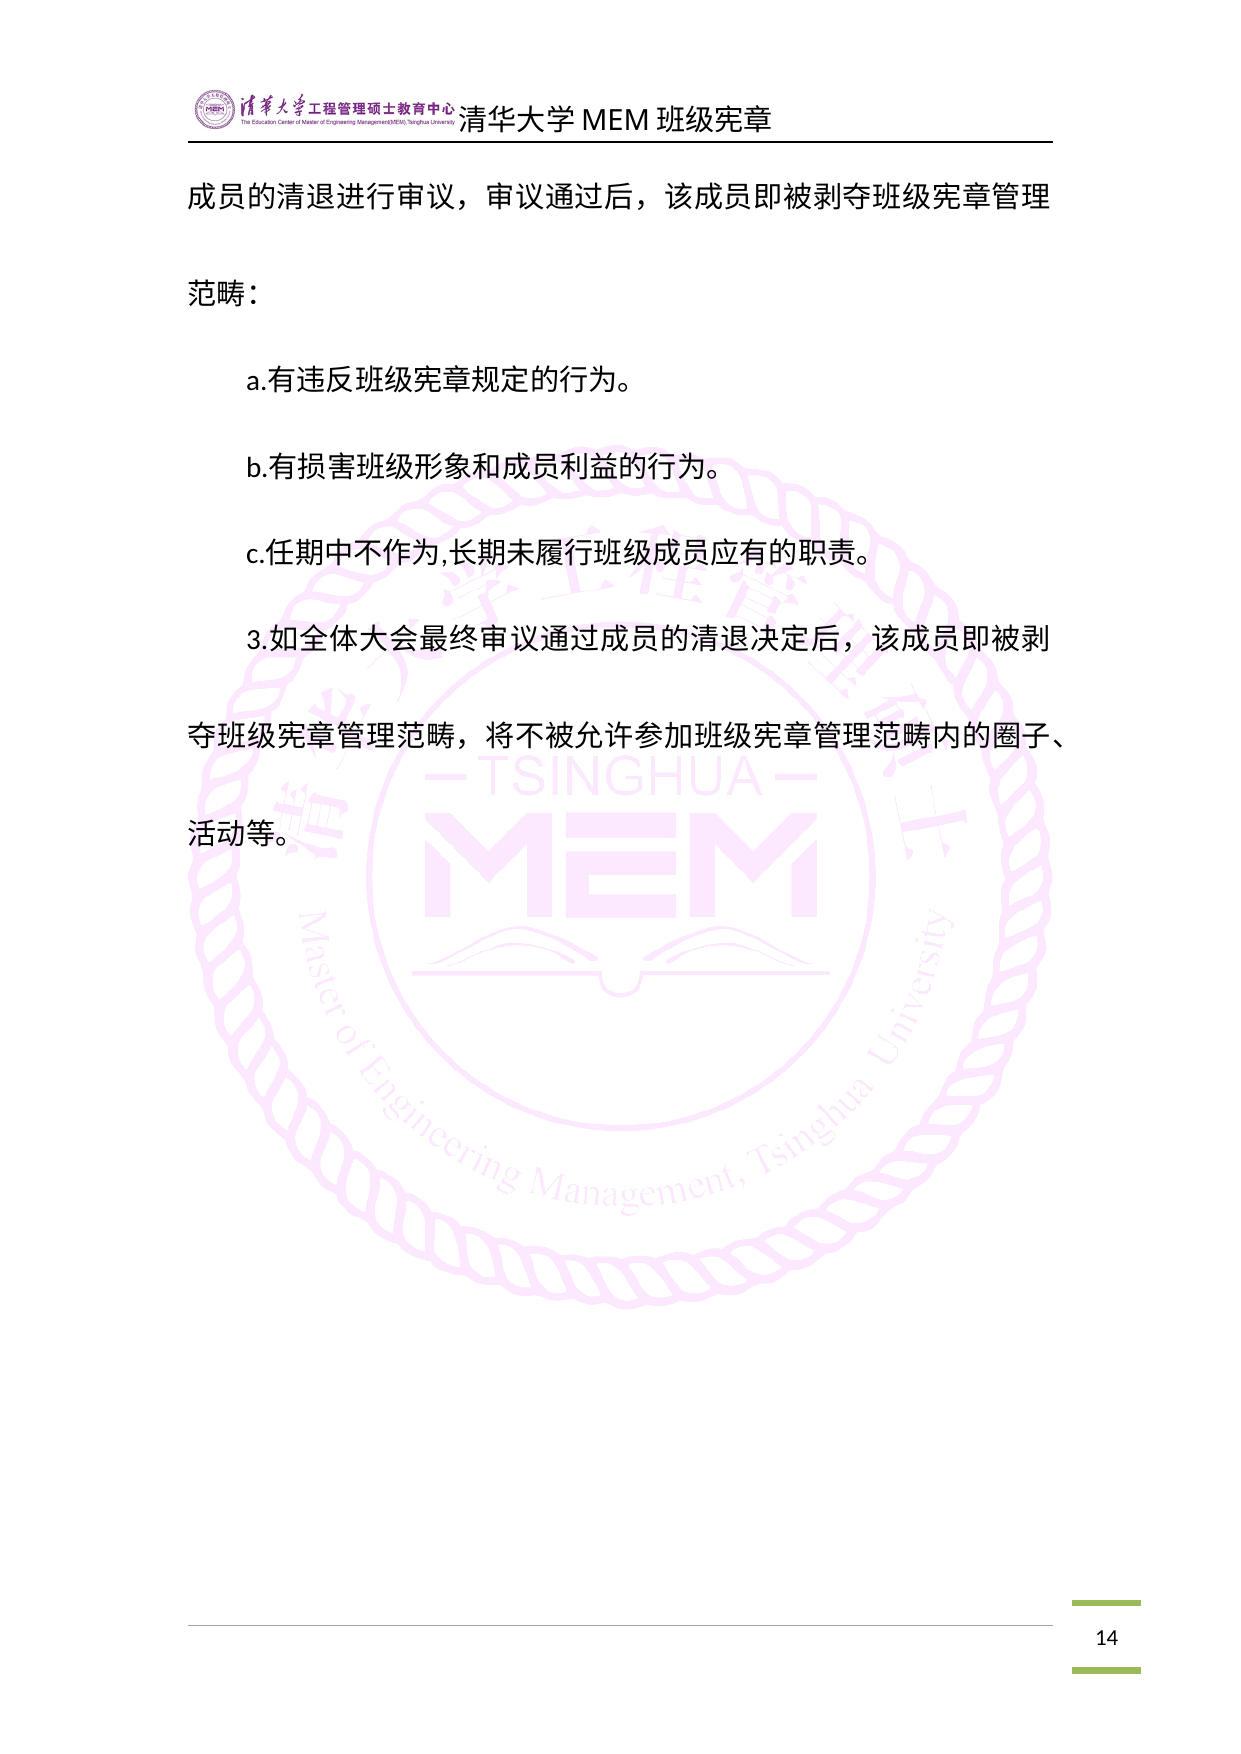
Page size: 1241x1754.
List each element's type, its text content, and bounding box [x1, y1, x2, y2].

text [187, 162, 1053, 324]
text b.有损害班级形象和成员利益的行为。 [187, 432, 1053, 497]
text 3.如全体大会最终审议通过成员的清退决定后，该成员即被剥夺班级宪章管理范畴，将不被允许参加班级宪章管理范畴内的圈子、活动等。 [187, 604, 1053, 864]
picture [187, 88, 459, 131]
text a.有违反班级宪章规定的行为。 [187, 346, 1053, 411]
text c.任期中不作为,长期未履行班级成员应有的职责。 [187, 518, 1053, 583]
